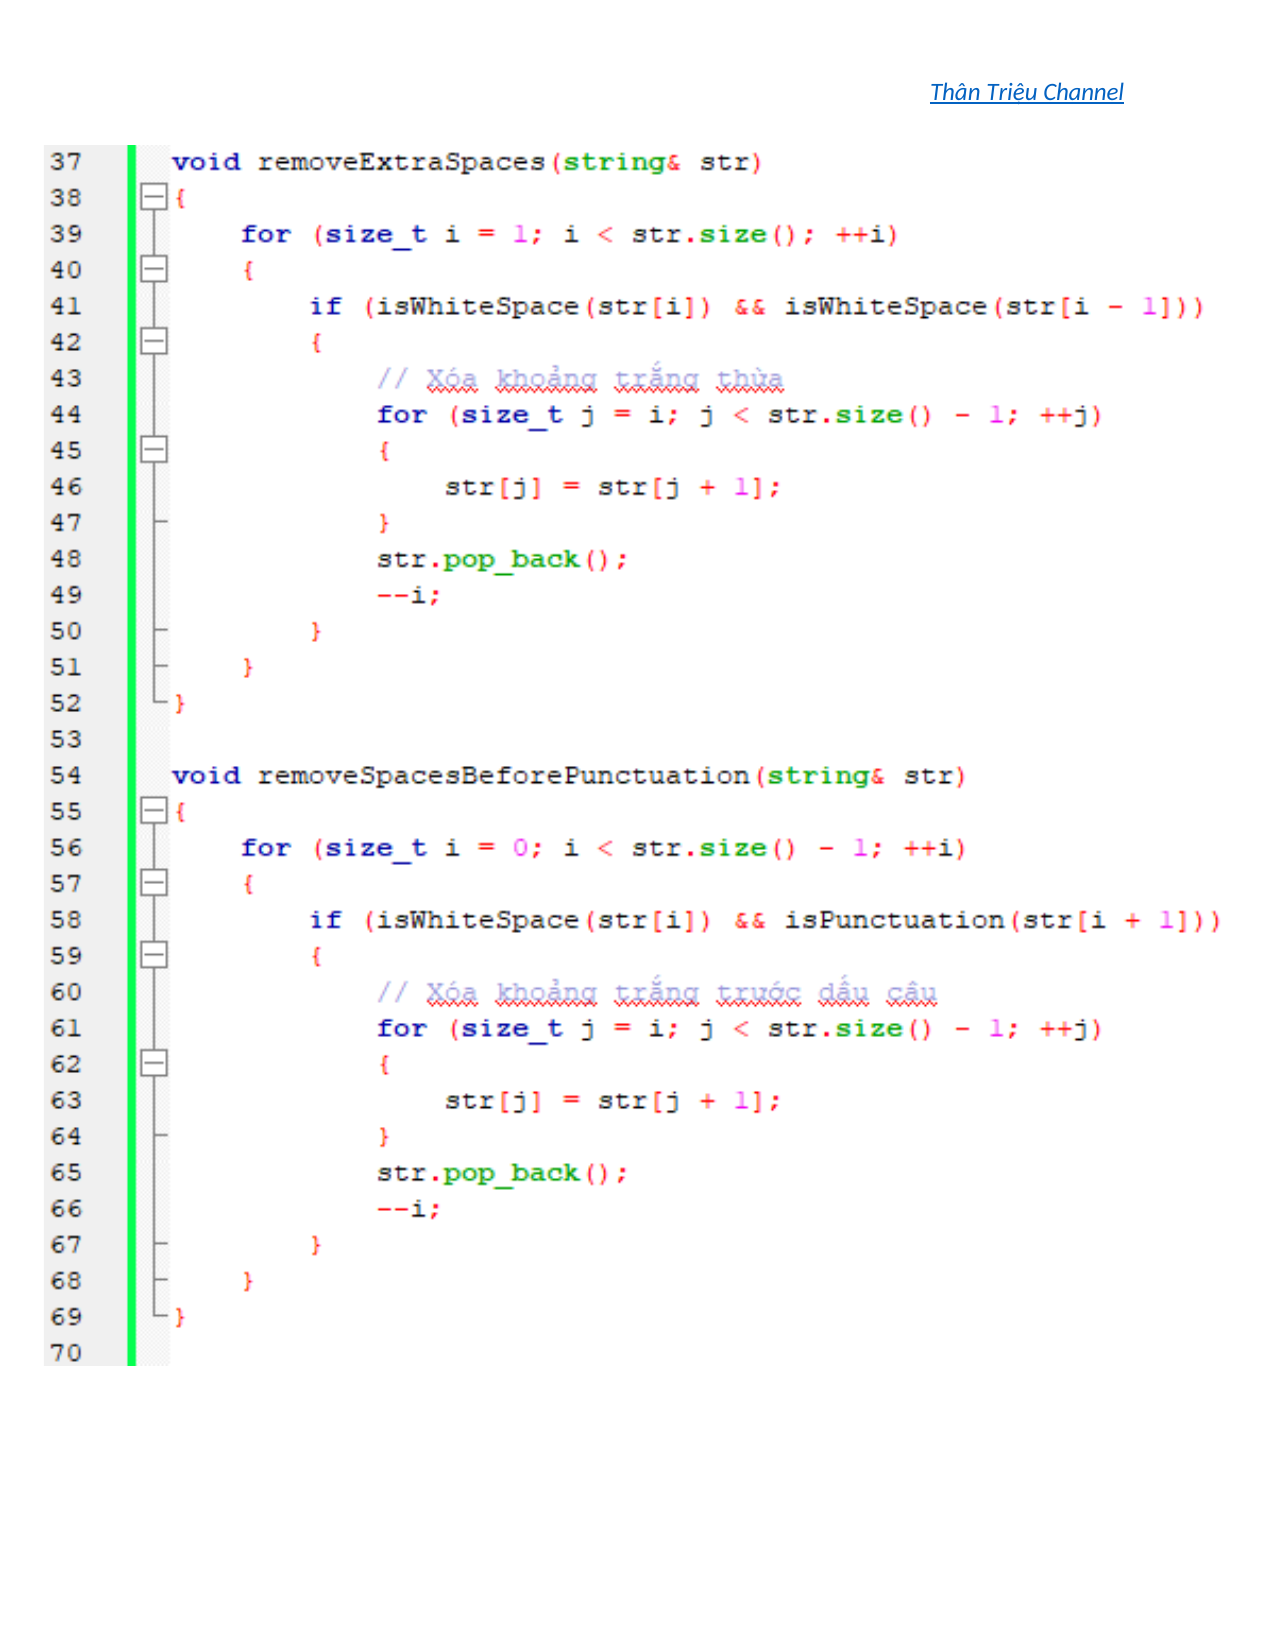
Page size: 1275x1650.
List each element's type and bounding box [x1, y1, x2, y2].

picture [43, 145, 1230, 1366]
